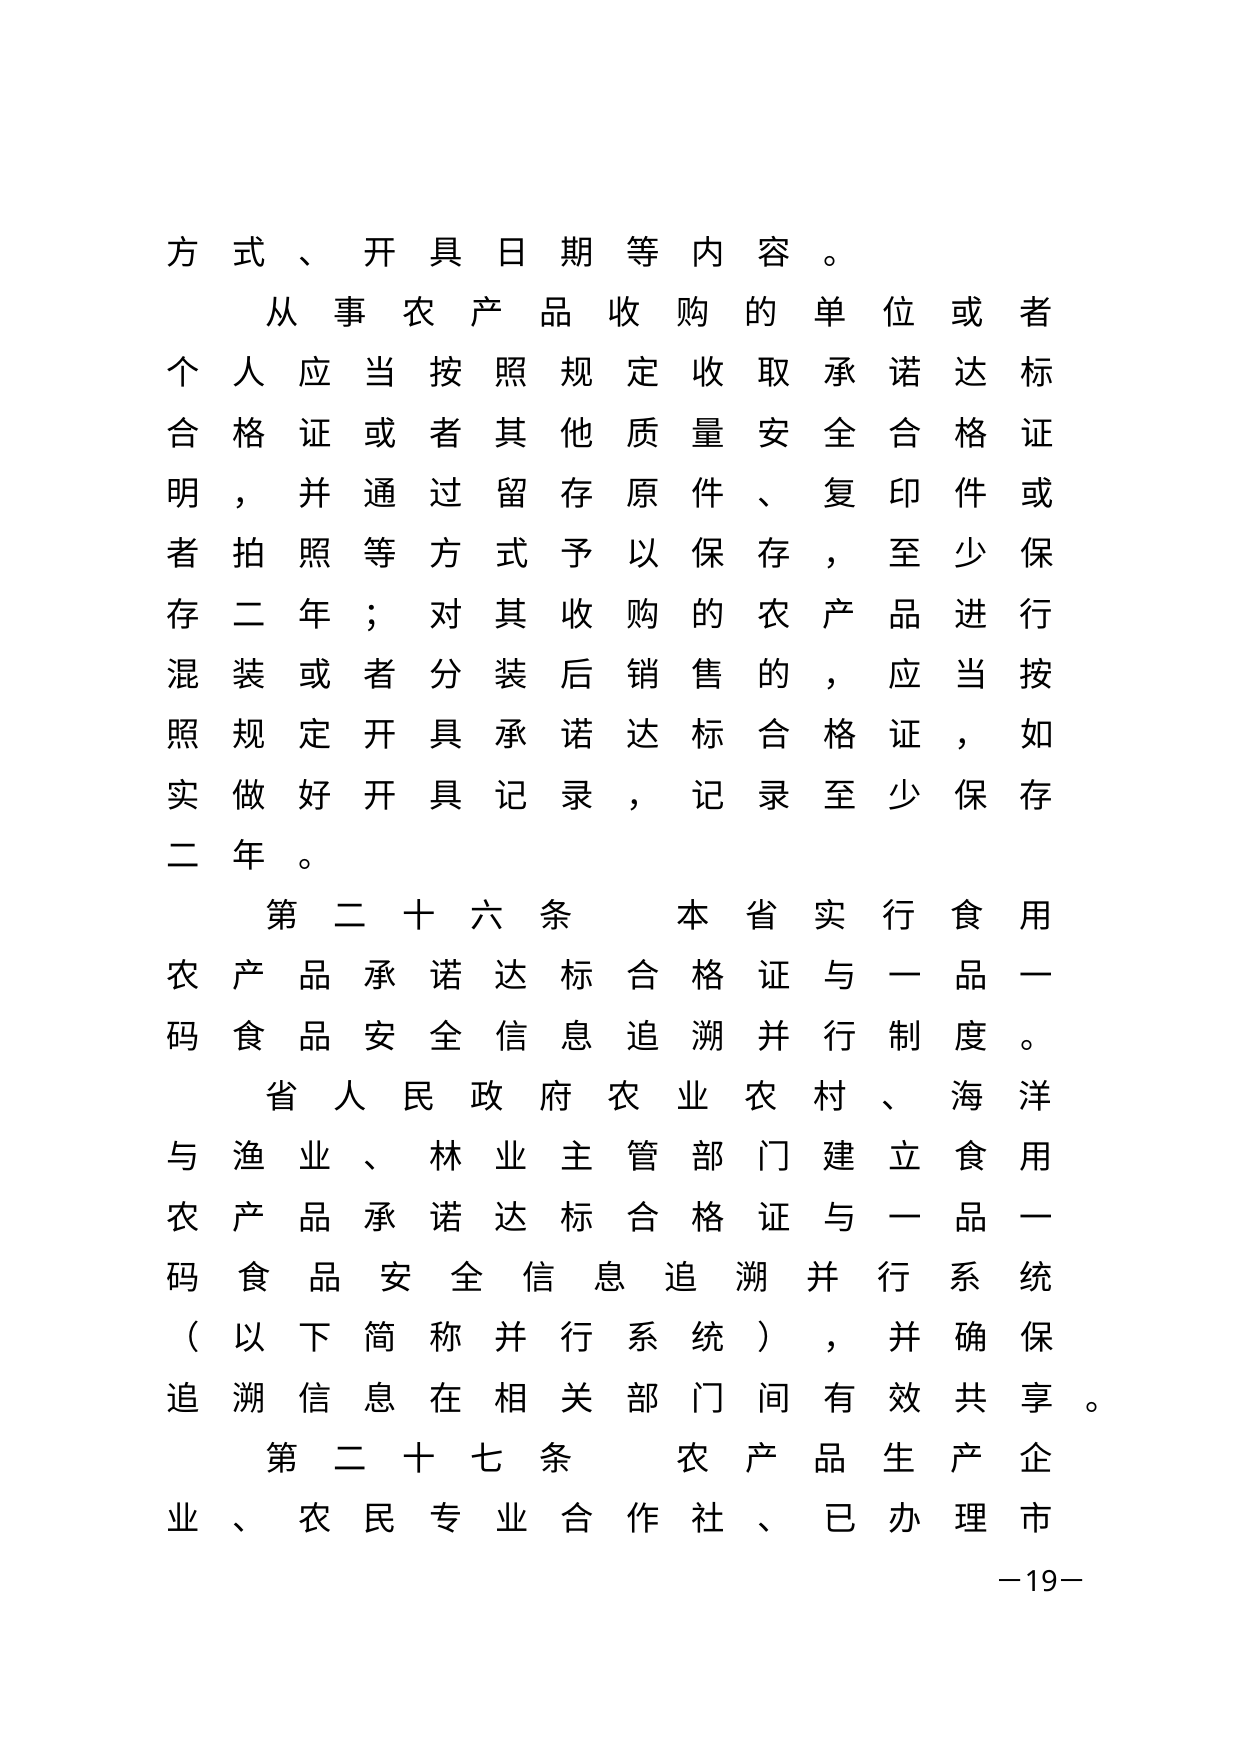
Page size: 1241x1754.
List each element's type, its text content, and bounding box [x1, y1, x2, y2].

text 第二十六条 本省实行食用农产品承诺达标合格证与一品一码食品安全信息追溯并行制度。 [167, 883, 1085, 1064]
text 第二十五条 农产品生产企业、农民专业合作社、已办理市场主体登记的家庭农场销售农产品时，应当根据质量安全控制、检测结果等开具承诺达标合格证，开具记录至少保存二年。承诺达标合格证上应当标明承诺事项、承诺依据、农产品名称、产地、重量或者数量、开具单位、联系方式、开具日期等内容。 [167, 219, 1085, 280]
text 省人民政府农业农村、海洋与渔业、林业主管部门建立食用农产品承诺达标合格证与一品一码食品安全信息追溯并行系统（以下简称并行系统），并确保追溯信息在相关部门间有效共享。 [167, 1064, 1085, 1426]
text 第二十七条 农产品生产企业、农民专业合作社、已办理市场主体登记的家庭农场、畜禽屠宰厂（场、点）、从事农产品收购的单位或者个人销售食用农产品时，应当在并行系统登记，如实录入下列追溯信息，并生成追溯凭证： [167, 1426, 1085, 1546]
text 从事农产品收购的单位或者个人应当按照规定收取承诺达标合格证或者其他质量安全合格证明，并通过留存原件、复印件或者拍照等方式予以保存，至少保存二年；对其收购的农产品进行混装或者分装后销售的，应当按照规定开具承诺达标合格证，如实做好开具记录，记录至少保存二年。 [167, 280, 1085, 883]
